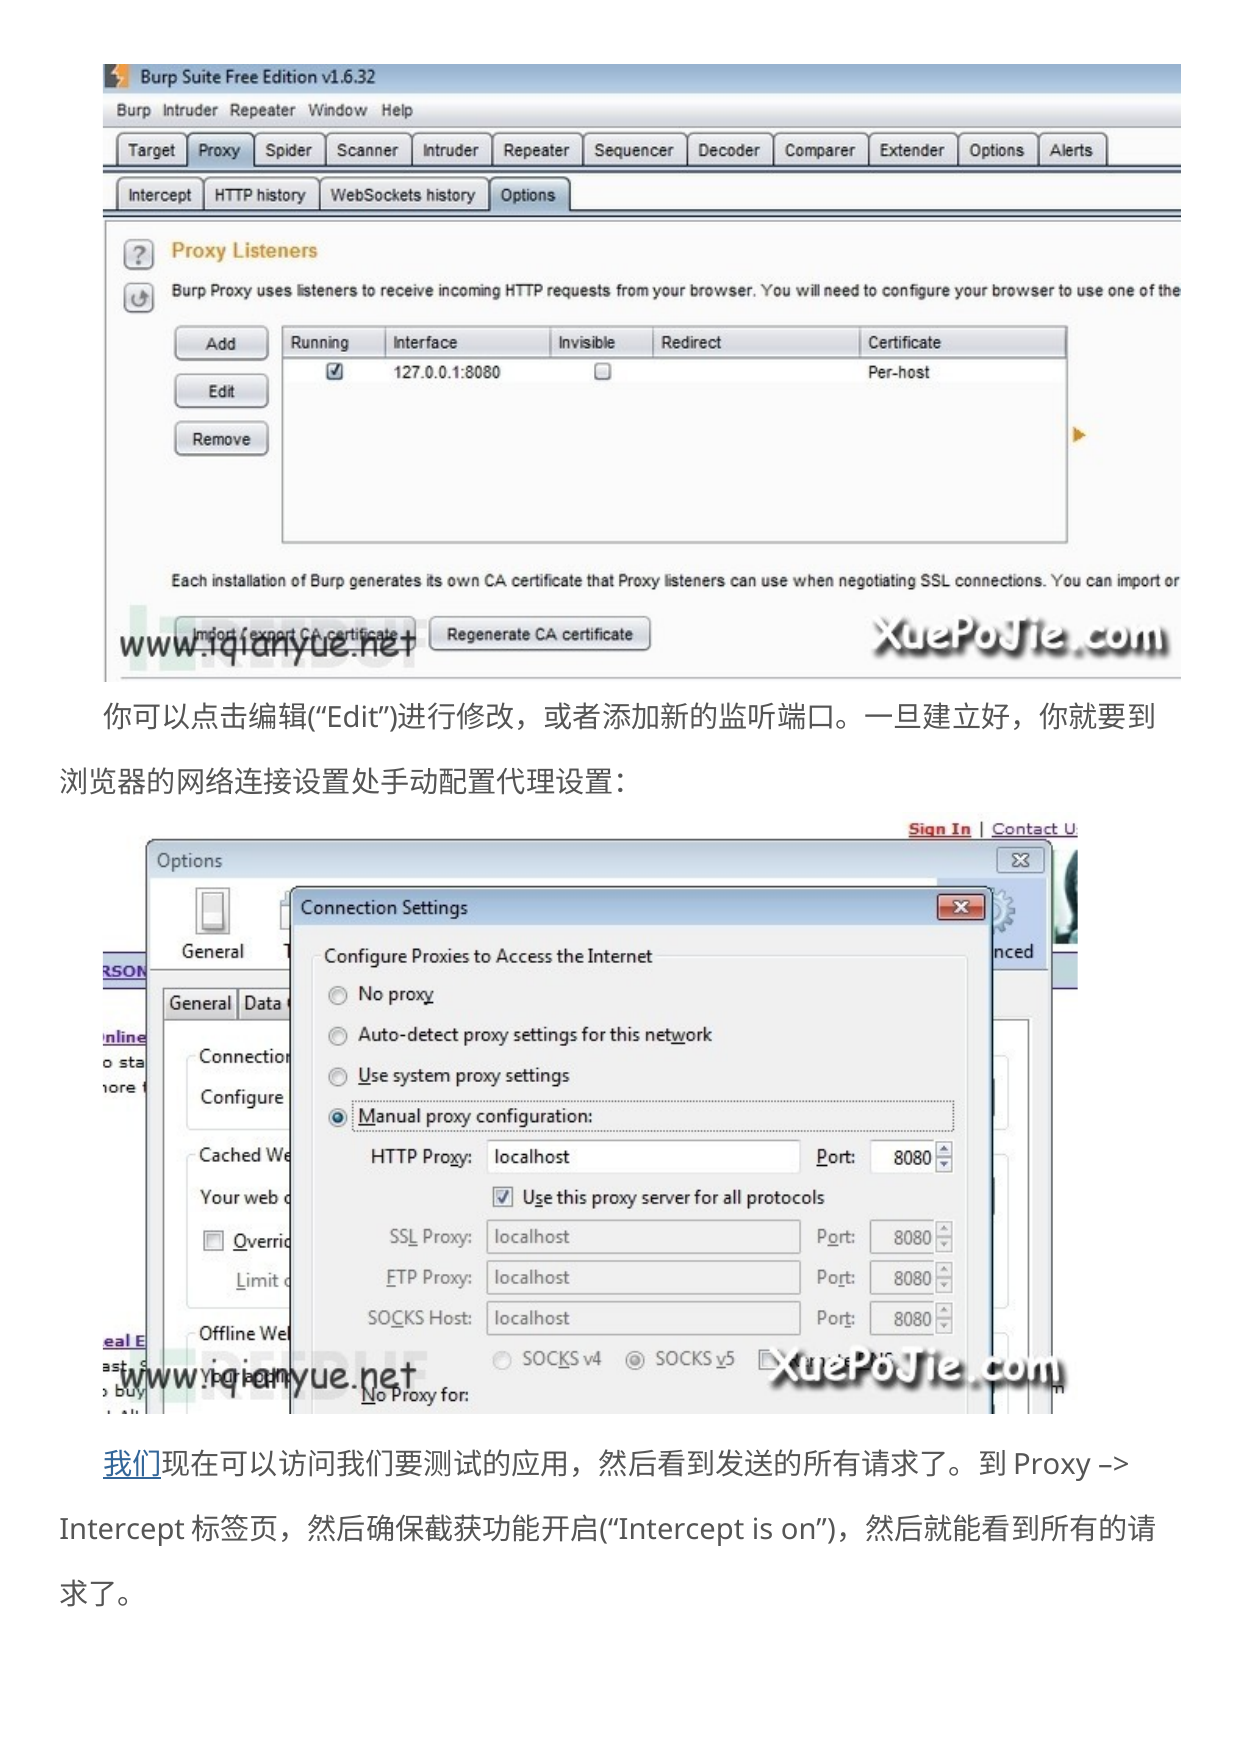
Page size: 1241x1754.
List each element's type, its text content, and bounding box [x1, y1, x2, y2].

text 我们现在可以访问我们要测试的应用，然后看到发送的所有请求了。到Proxy –> Intercept标签页，然后确保截获功能开启(“Intercept is on”)，然后就能看到所有的请求了。 [59, 1429, 1181, 1624]
picture [102, 64, 1181, 682]
picture [102, 812, 1078, 1414]
text 你可以点击编辑(“Edit”)进行修改，或者添加新的监听端口。一旦建立好，你就要到浏览器的网络连接设置处手动配置代理设置： [59, 682, 1181, 812]
